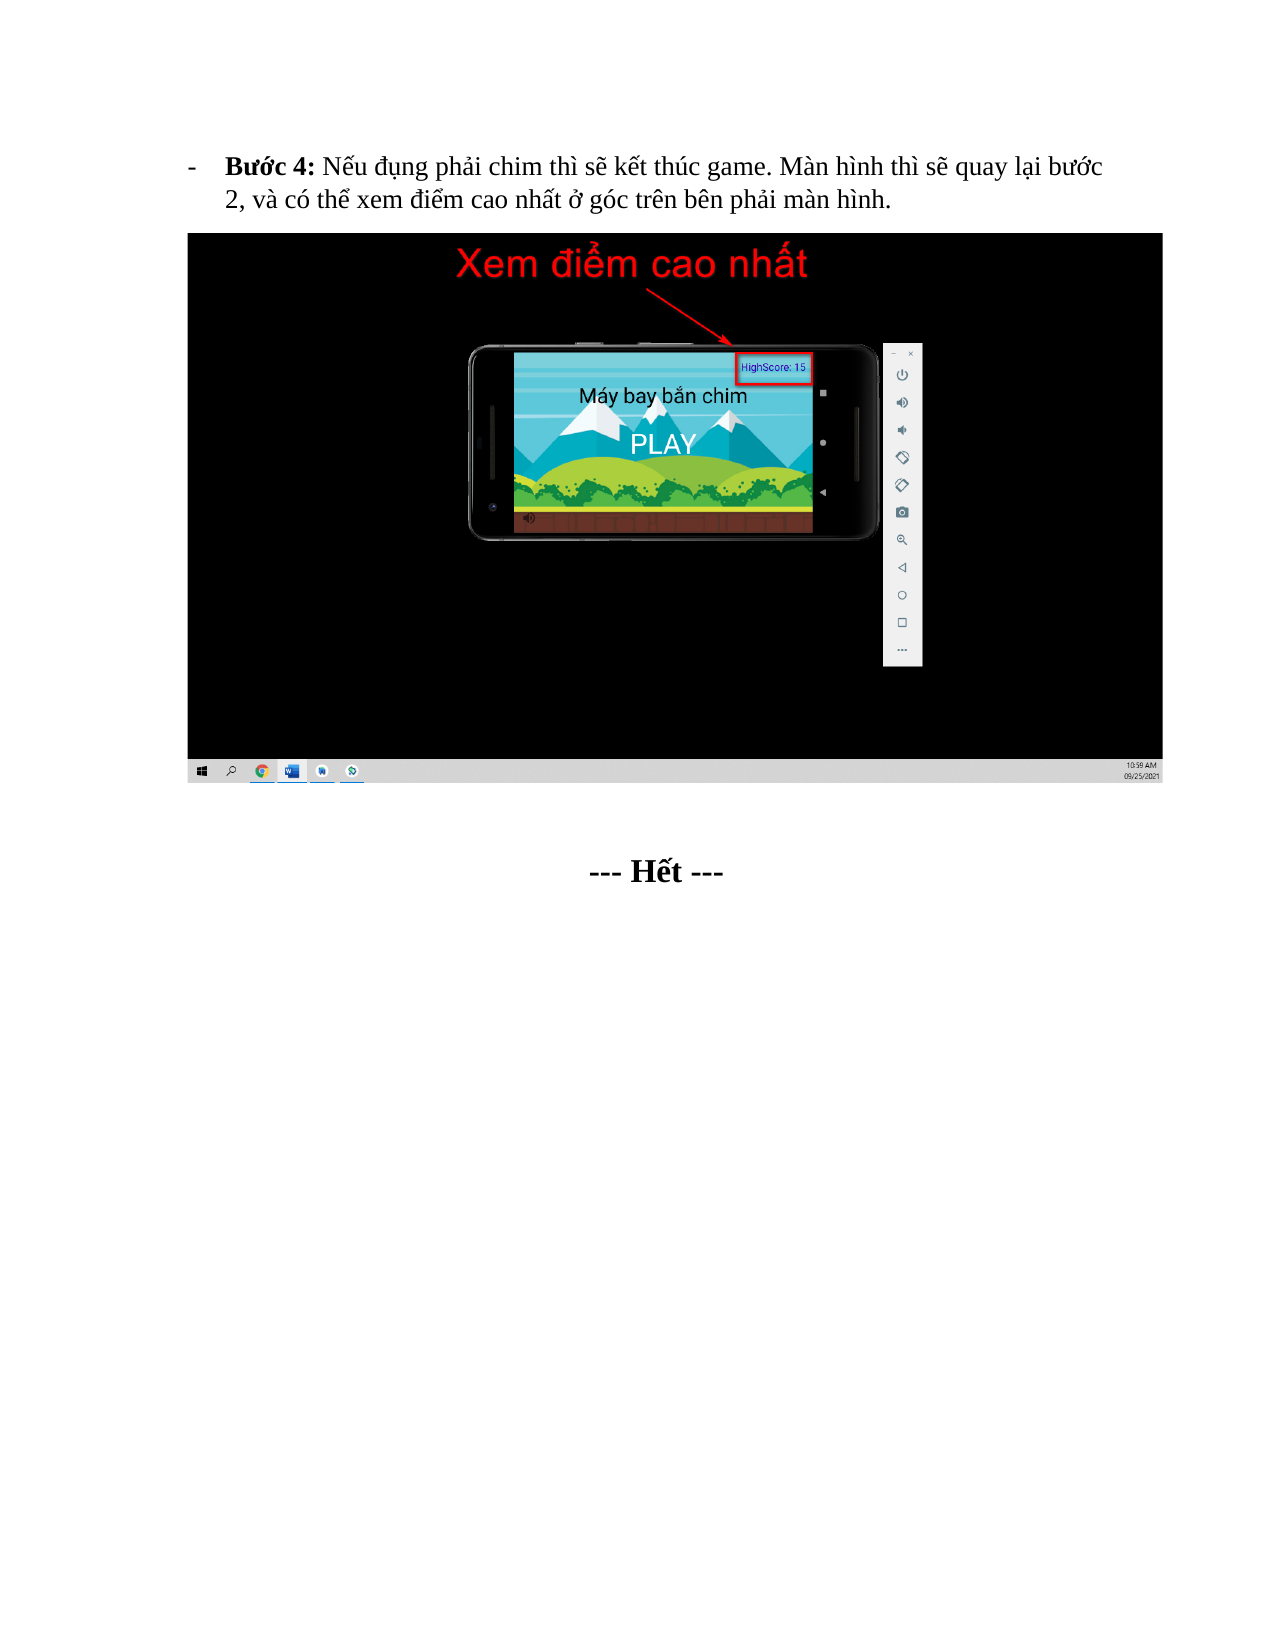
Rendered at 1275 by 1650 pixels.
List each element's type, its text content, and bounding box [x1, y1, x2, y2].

text --- Hết --- [187, 851, 1125, 890]
list Bước 4: Nếu đụng phải chim thì sẽ kết thúc game. Màn hình thì sẽ quay lại bước 2, và có thể xem điểm cao nhất ở góc trên bên phải màn hình. [187, 150, 1125, 215]
picture [187, 233, 1163, 783]
